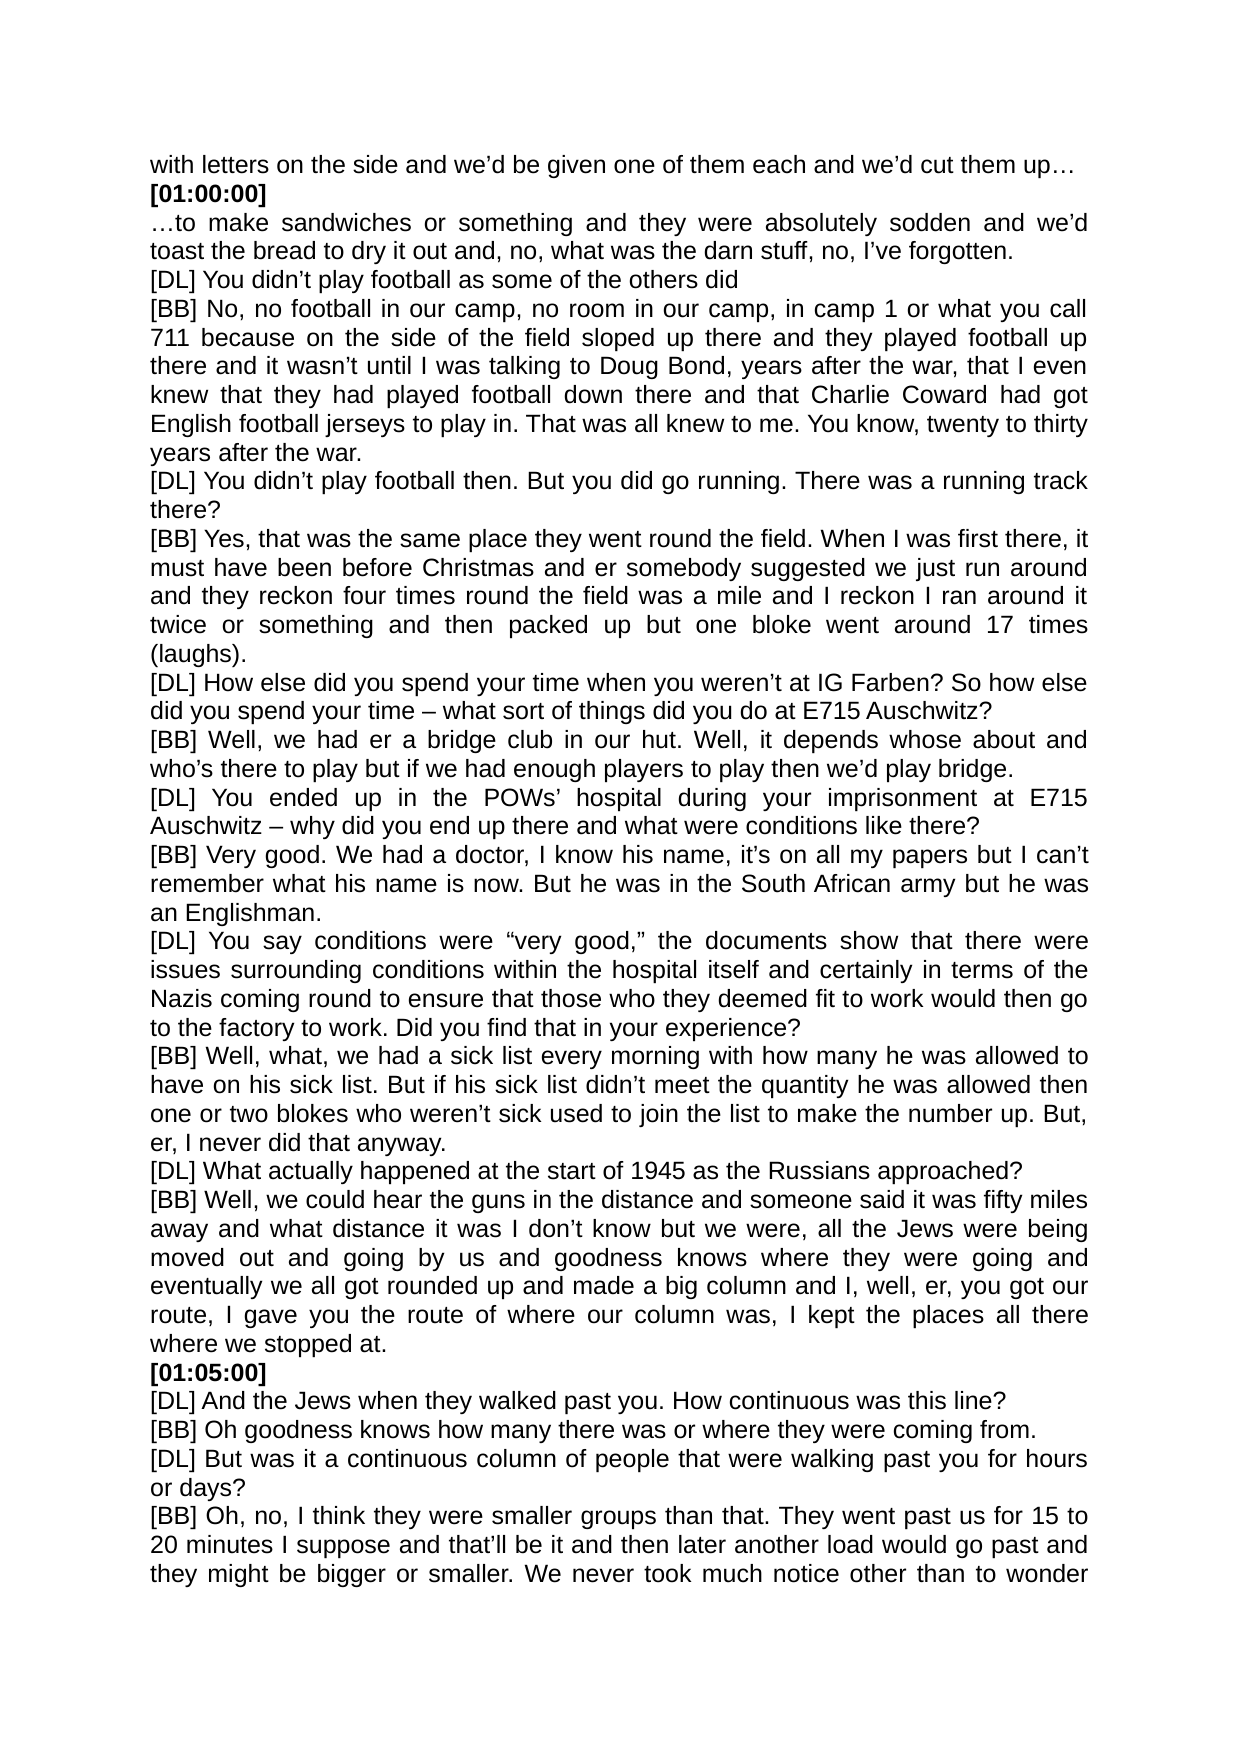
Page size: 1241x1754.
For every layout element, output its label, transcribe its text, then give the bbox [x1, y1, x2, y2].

text [BB] Well, we could hear the guns in the distance and someone said it was fifty miles away and what distance it was I don’t know but we were, all the Jews were being moved out and going by us and goodness knows where they were going and eventually we all got rounded up and made a big column and I, well, er, you got our route, I gave you the route of where our column was, I kept the places all there where we stopped at. [150, 1329, 1090, 1501]
text [DL] We’ve already touched on the soup which the Nazis supplied. Did the Nazis supply any other type of food to you? [150, 150, 1090, 207]
text [BB] Yeah. The erm, a cheese that was er was tasted awful and er what else did we used to get? You’d get some bread, oh no, that was when we were in Austria they came up with some loaves of bread only small, grey, and the date on them was 1938 with letters on the side and we’d be given one of them each and we’d cut them up… [150, 207, 1090, 322]
text [BB] Yes, that was the same place they went round the field. When I was first there, it must have been before Christmas and er somebody suggested we just run around and they reckon four times round the field was a mile and I reckon I ran around it twice or something and then packed up but one bloke went around 17 times (laughs). [150, 667, 1090, 811]
text [01:05:00] [150, 1501, 1090, 1530]
text [DL] You ended up in the POWs’ hospital during your imprisonment at E715 Auschwitz – why did you end up there and what were conditions like there? [150, 926, 1090, 984]
text …to make sandwiches or something and they were absolutely sodden and we’d toast the bread to dry it out and, no, what was the darn stuff, no, I’ve forgotten. [150, 351, 1090, 409]
text [DL] How else did you spend your time when you weren’t at IG Farben? So how else did you spend your time – what sort of things did you do at E715 Auschwitz? [150, 811, 1090, 869]
text [BB] Oh goodness knows how many there was or where they were coming from. [150, 1559, 1090, 1587]
text [BB] Well, we had er a bridge club in our hut. Well, it depends whose about and who’s there to play but if we had enough players to play then we’d play bridge. [150, 869, 1090, 926]
text [BB] No, no football in our camp, no room in our camp, in camp 1 or what you call 711 because on the side of the field sloped up there and they played football up there and it wasn’t until I was talking to Doug Bond, years after the war, that I even knew that they had played football down there and that Charlie Coward had got English football jerseys to play in. That was all knew to me. You know, twenty to thirty years after the war. [150, 437, 1090, 610]
text [DL] What actually happened at the start of 1945 as the Russians approached? [150, 1300, 1090, 1329]
text [DL] You didn’t play football then. But you did go running. There was a running track there? [150, 610, 1090, 667]
text [DL] You didn’t play football as some of the others did [150, 409, 1090, 437]
text [01:00:00] [150, 322, 1090, 351]
text [BB] Very good. We had a doctor, I know his name, it’s on all my papers but I can’t remember what his name is now. But he was in the South African army but he was an Englishman. [150, 984, 1090, 1070]
text [BB] Well, what, we had a sick list every morning with how many he was allowed to have on his sick list. But if his sick list didn’t meet the quantity he was allowed then one or two blokes who weren’t sick used to join the list to make the number up. But, er, I never did that anyway. [150, 1185, 1090, 1300]
text [DL] And the Jews when they walked past you. How continuous was this line? [150, 1530, 1090, 1559]
text [DL] You say conditions were “very good,” the documents show that there were issues surrounding conditions within the hospital itself and certainly in terms of the Nazis coming round to ensure that those who they deemed fit to work would then go to the factory to work. Did you find that in your experience? [150, 1070, 1090, 1185]
